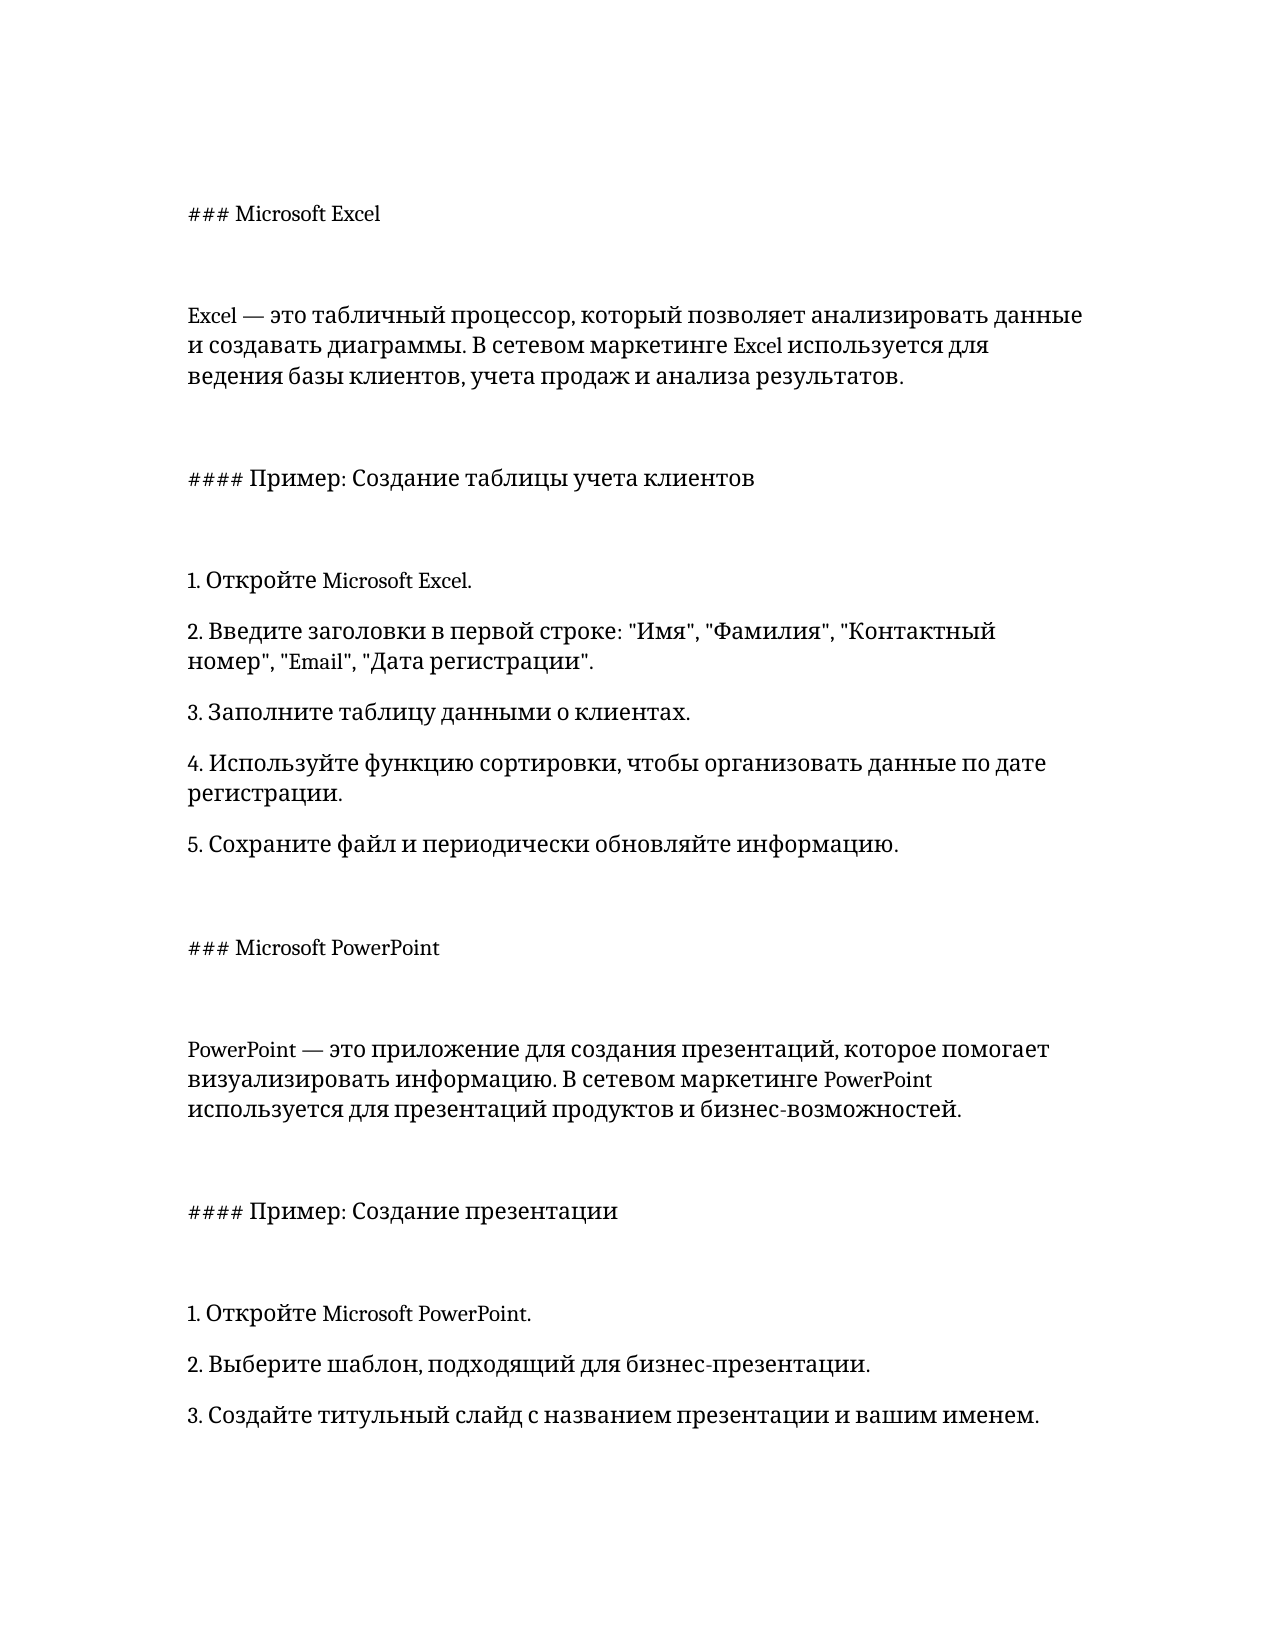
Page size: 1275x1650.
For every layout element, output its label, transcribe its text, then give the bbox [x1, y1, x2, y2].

text 1. Откройте Microsoft PowerPoint. [187, 1301, 1087, 1327]
text 2. Введите заголовки в первой строке: "Имя", "Фамилия", "Контактный номер", "Email", "Дата регистрации". [187, 619, 1087, 675]
text Excel — это табличный процессор, который позволяет анализировать данные и создавать диаграммы. В сетевом маркетинге Excel используется для ведения базы клиентов, учета продаж и анализа результатов. [187, 303, 1087, 390]
text 4. Используйте функцию сортировки, чтобы организовать данные по дате регистрации. [187, 751, 1087, 808]
text 3. Заполните таблицу данными о клиентах. [187, 700, 1087, 726]
text PowerPoint — это приложение для создания презентаций, которое помогает визуализировать информацию. В сетевом маркетинге PowerPoint используется для презентаций продуктов и бизнес-возможностей. [187, 1036, 1087, 1123]
text ### Microsoft Excel [187, 201, 1087, 227]
text 1. Откройте Microsoft Excel. [187, 568, 1087, 594]
text 3. Создайте титульный слайд с названием презентации и вашим именем. [187, 1403, 1087, 1429]
text #### Пример: Создание таблицы учета клиентов [187, 466, 1087, 492]
text 2. Выберите шаблон, подходящий для бизнес-презентации. [187, 1352, 1087, 1378]
text #### Пример: Создание презентации [187, 1199, 1087, 1225]
text 5. Сохраните файл и периодически обновляйте информацию. [187, 832, 1087, 859]
text ### Microsoft PowerPoint [187, 934, 1087, 961]
